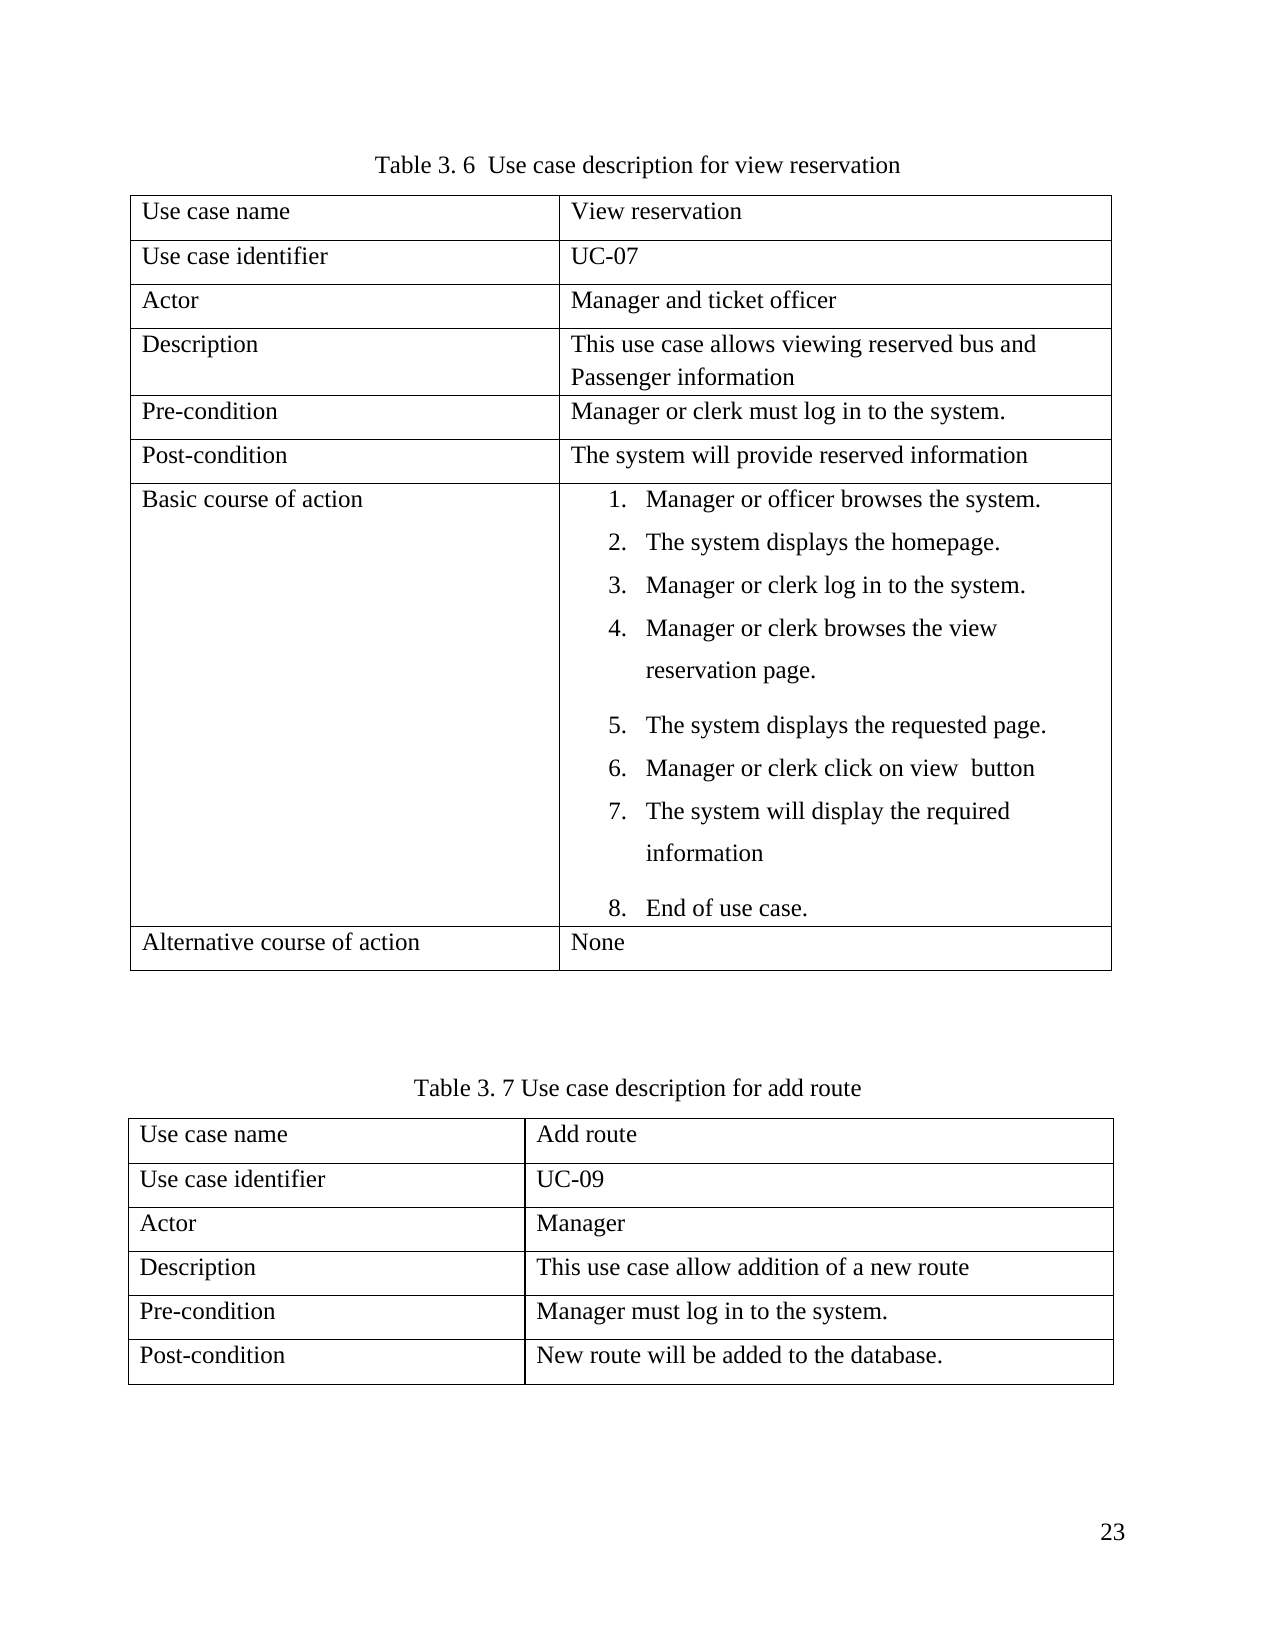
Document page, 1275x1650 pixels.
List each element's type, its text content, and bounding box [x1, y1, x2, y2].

table_cell Use case identifier [129, 1164, 524, 1207]
table_cell Manager or officer browses the system. The system displays the homepage. Manager or clerk log in to the system. Manager or clerk browses the view reservation page. The system displays the requested page. Manager or clerk click on view button The system will display the required information End of use case. [560, 484, 1111, 926]
table_cell UC-09 [526, 1164, 1113, 1207]
table_cell Actor [131, 285, 559, 328]
table_cell Manager must log in to the system. [526, 1296, 1113, 1339]
table_cell Alternative course of action [131, 927, 559, 970]
table_header Use case name [131, 196, 559, 240]
table_cell Post-condition [131, 440, 559, 483]
table_cell This use case allows viewing reserved bus and Passenger information [560, 329, 1111, 395]
table_cell Manager [526, 1208, 1113, 1251]
table_cell Pre-condition [131, 396, 559, 439]
table_cell Manager or clerk must log in to the system. [560, 396, 1111, 439]
table_cell None [560, 927, 1111, 970]
table_cell The system will provide reserved information [560, 440, 1111, 483]
table_header Use case name [129, 1119, 524, 1163]
table_cell Use case identifier [131, 241, 559, 284]
table_cell Pre-condition [129, 1296, 524, 1339]
table_cell Basic course of action [131, 484, 559, 926]
table_header View reservation [560, 196, 1111, 240]
text Table 3. 6 Use case description for view reservation [150, 150, 1125, 179]
table_cell This use case allow addition of a new route [526, 1252, 1113, 1295]
table_cell Description [129, 1252, 524, 1295]
table_cell Manager and ticket officer [560, 285, 1111, 328]
table_cell Post-condition [129, 1340, 524, 1383]
text Table 3. 7 Use case description for add route [150, 1073, 1125, 1102]
table_cell New route will be added to the database. [526, 1340, 1113, 1383]
table_cell UC-07 [560, 241, 1111, 284]
table_cell Description [131, 329, 559, 395]
table_header Add route [526, 1119, 1113, 1163]
table_cell Actor [129, 1208, 524, 1251]
